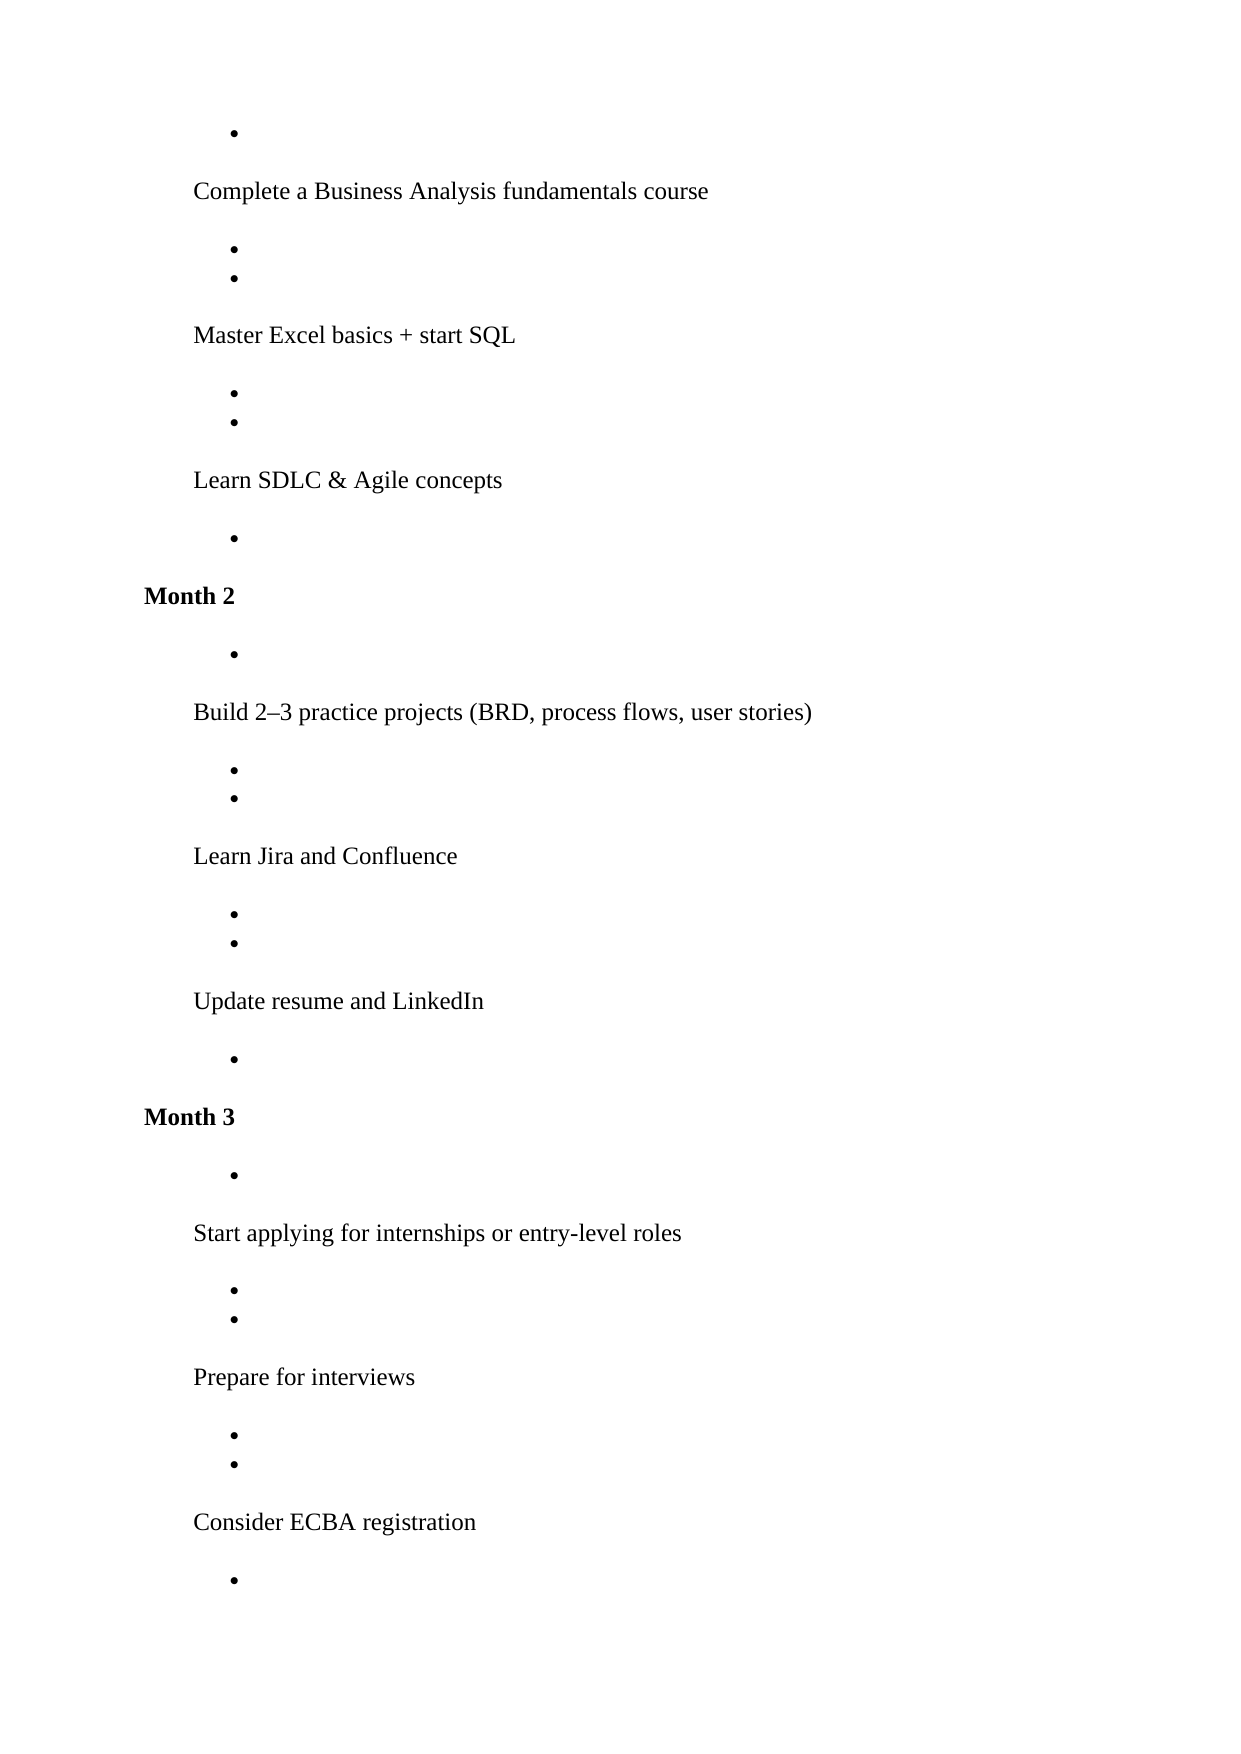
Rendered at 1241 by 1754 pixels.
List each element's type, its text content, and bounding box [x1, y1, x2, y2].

text Build 2–3 practice projects (BRD, process flows, user stories) [193, 697, 1122, 726]
text Prepare for interviews [193, 1362, 1122, 1391]
text Master Excel basics + start SQL [193, 321, 1122, 349]
text Learn SDLC & Agile concepts [193, 465, 1122, 494]
text Complete a Business Analysis fundamentals course [193, 176, 1122, 205]
text Update resume and LinkedIn [193, 986, 1122, 1015]
text Learn Jira and Confluence [193, 841, 1122, 870]
text ✅ Month 3 [118, 1102, 1122, 1131]
text Consider ECBA registration [193, 1507, 1122, 1536]
text ✅ Month 2 [118, 581, 1122, 610]
text Start applying for internships or entry-level roles [193, 1218, 1122, 1246]
